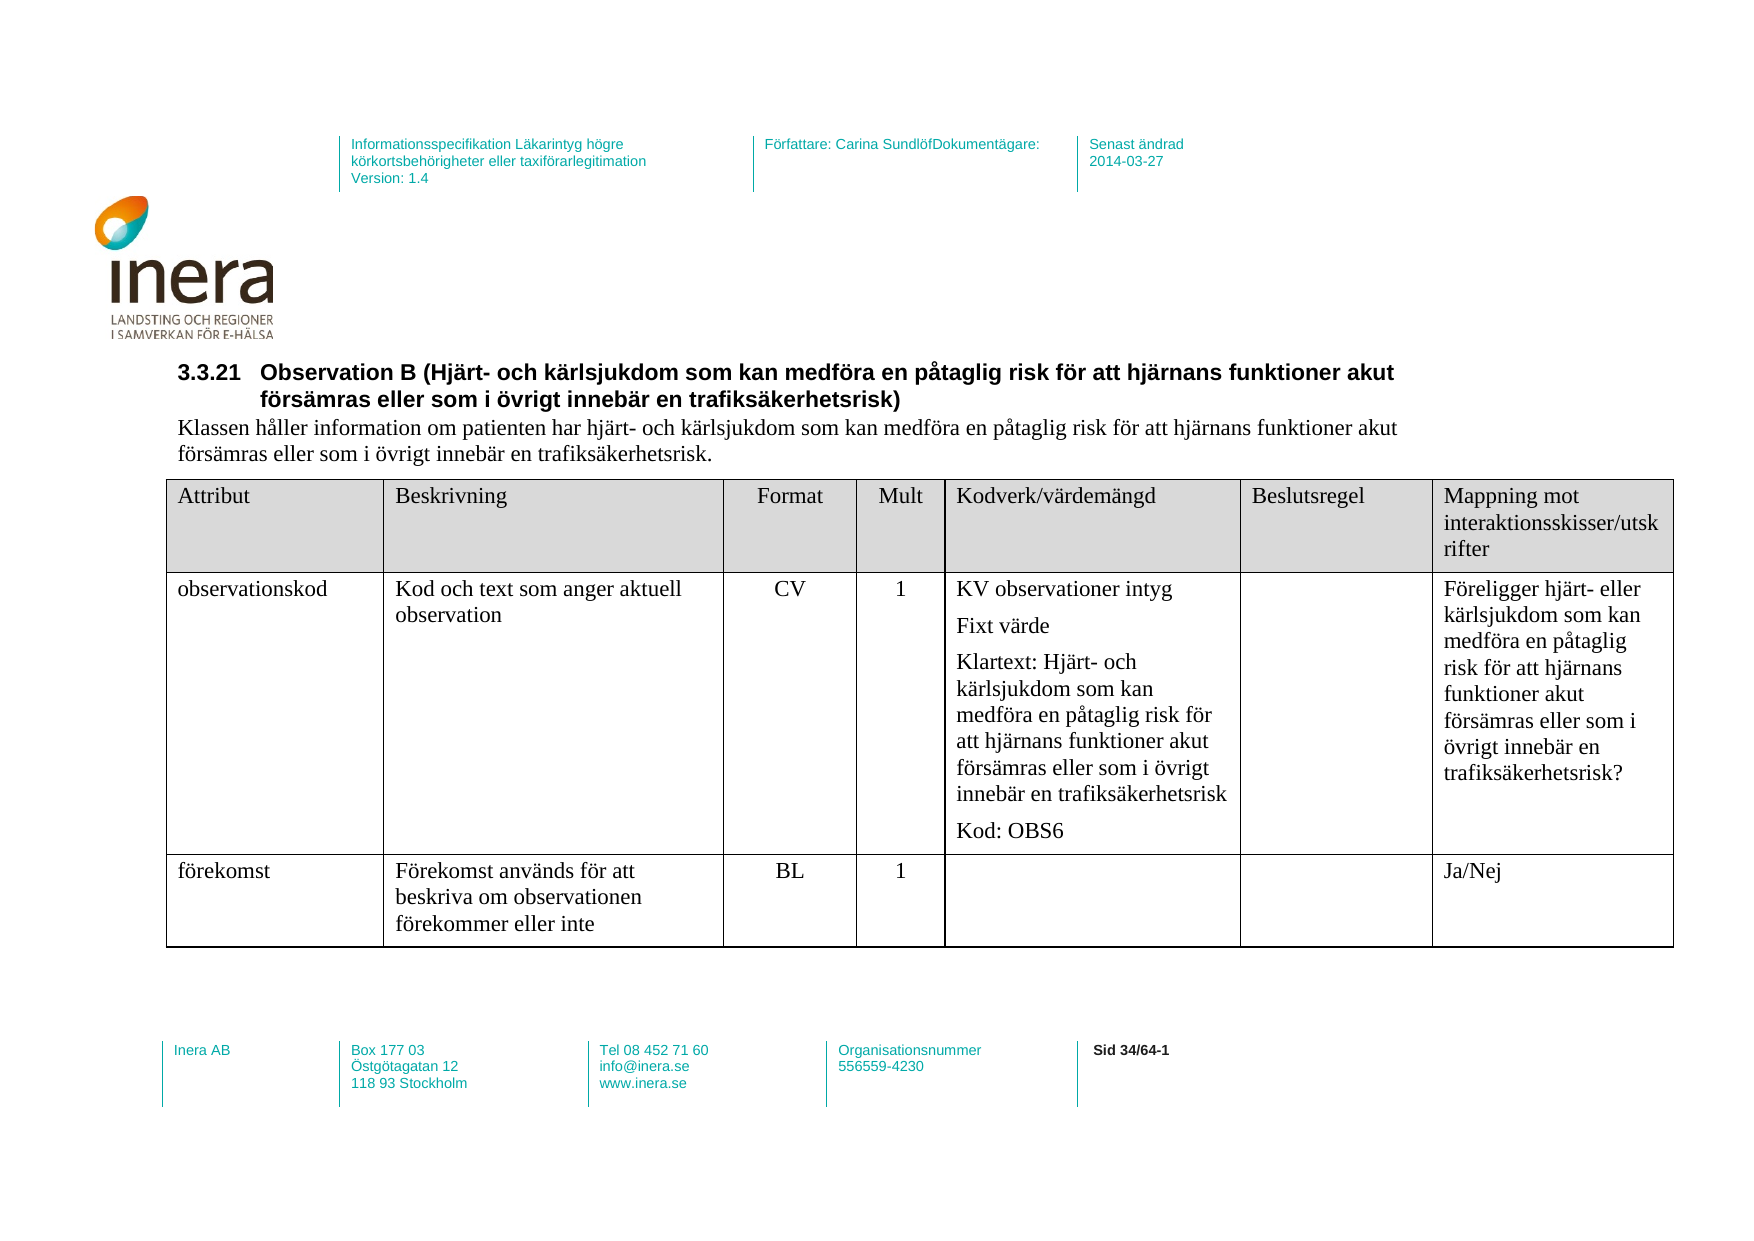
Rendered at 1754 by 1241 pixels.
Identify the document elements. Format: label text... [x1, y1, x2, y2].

table_cell CV [724, 573, 856, 854]
table_cell Ja/Nej [1433, 855, 1673, 946]
table_cell BL [724, 855, 856, 946]
table_header Beslutsregel [1241, 480, 1432, 572]
table_header Mappning mot interaktionsskisser/utskrifter [1433, 480, 1673, 572]
table_cell förekomst [167, 855, 383, 946]
table_cell Förekomst används för att beskriva om observationen förekommer eller inte [384, 855, 723, 946]
text Observation B (Hjärt- och kärlsjukdom som kan medföra en påtaglig risk för att hjärnans funktioner akut försämras eller som i övrigt innebär en trafiksäkerhetsrisk) [177, 359, 1494, 412]
table_cell [1241, 855, 1432, 946]
table_header Kodverk/värdemängd [946, 480, 1240, 572]
table_cell [1241, 573, 1432, 854]
table_cell Föreligger hjärt- eller kärlsjukdom som kan medföra en påtaglig risk för att hjärnans funktioner akut försämras eller som i övrigt innebär en trafiksäkerhetsrisk? [1433, 573, 1673, 854]
text Klassen håller information om patienten har hjärt- och kärlsjukdom som kan medföra en påtaglig risk för att hjärnans funktioner akut försämras eller som i övrigt innebär en trafiksäkerhetsrisk. [177, 414, 1494, 467]
table_header Format [724, 480, 856, 572]
table_header Mult [857, 480, 944, 572]
table_cell 1 [857, 573, 944, 854]
table_cell Kod och text som anger aktuell observation [384, 573, 723, 854]
table_cell observationskod [167, 573, 383, 854]
picture [94, 196, 273, 339]
table_cell KV observationer intyg Fixt värde Klartext: Hjärt- och kärlsjukdom som kan medföra en påtaglig risk för att hjärnans funktioner akut försämras eller som i övrigt innebär en trafiksäkerhetsrisk Kod: OBS6 [946, 573, 1240, 854]
table_header Attribut [167, 480, 383, 572]
table_header Beskrivning [384, 480, 723, 572]
table_cell 1 [857, 855, 944, 946]
table_cell [946, 855, 1240, 946]
